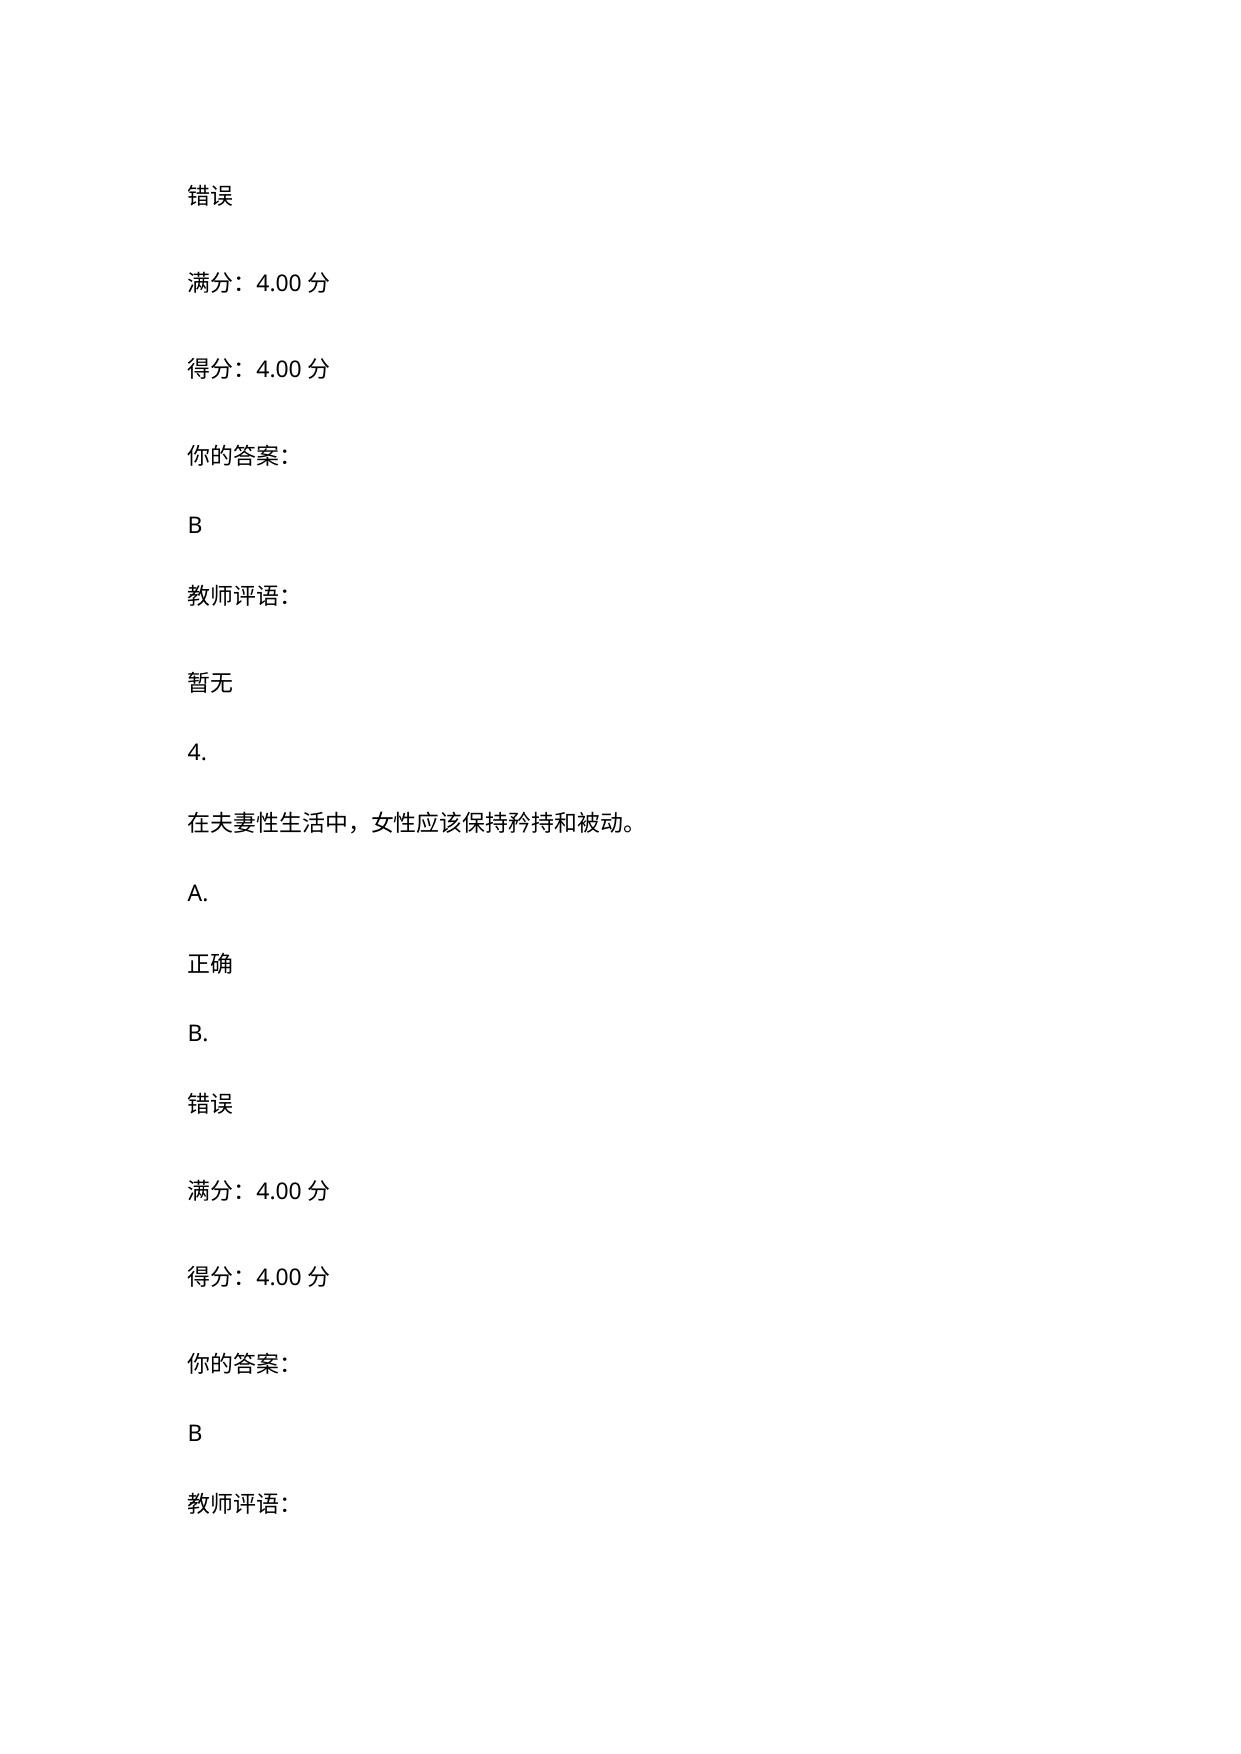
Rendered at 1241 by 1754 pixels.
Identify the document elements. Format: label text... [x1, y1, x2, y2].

text 错误 [187, 162, 1053, 227]
text 暂无 [187, 649, 1053, 714]
text 教师评语： [187, 562, 1053, 627]
text 得分：4.00 分 [187, 335, 1053, 400]
text 教师评语： [187, 1470, 1053, 1535]
text B. [187, 1016, 1053, 1049]
text 满分：4.00 分 [187, 1157, 1053, 1222]
text 正确 [187, 930, 1053, 995]
text 4. [187, 735, 1053, 768]
text 在夫妻性生活中，女性应该保持矜持和被动。 [187, 789, 1053, 854]
text B [187, 1417, 1053, 1449]
text 你的答案： [187, 1330, 1053, 1395]
text A. [187, 876, 1053, 908]
text 你的答案： [187, 422, 1053, 487]
text 满分：4.00 分 [187, 248, 1053, 313]
text 错误 [187, 1070, 1053, 1135]
text 得分：4.00 分 [187, 1243, 1053, 1308]
text B [187, 508, 1053, 541]
